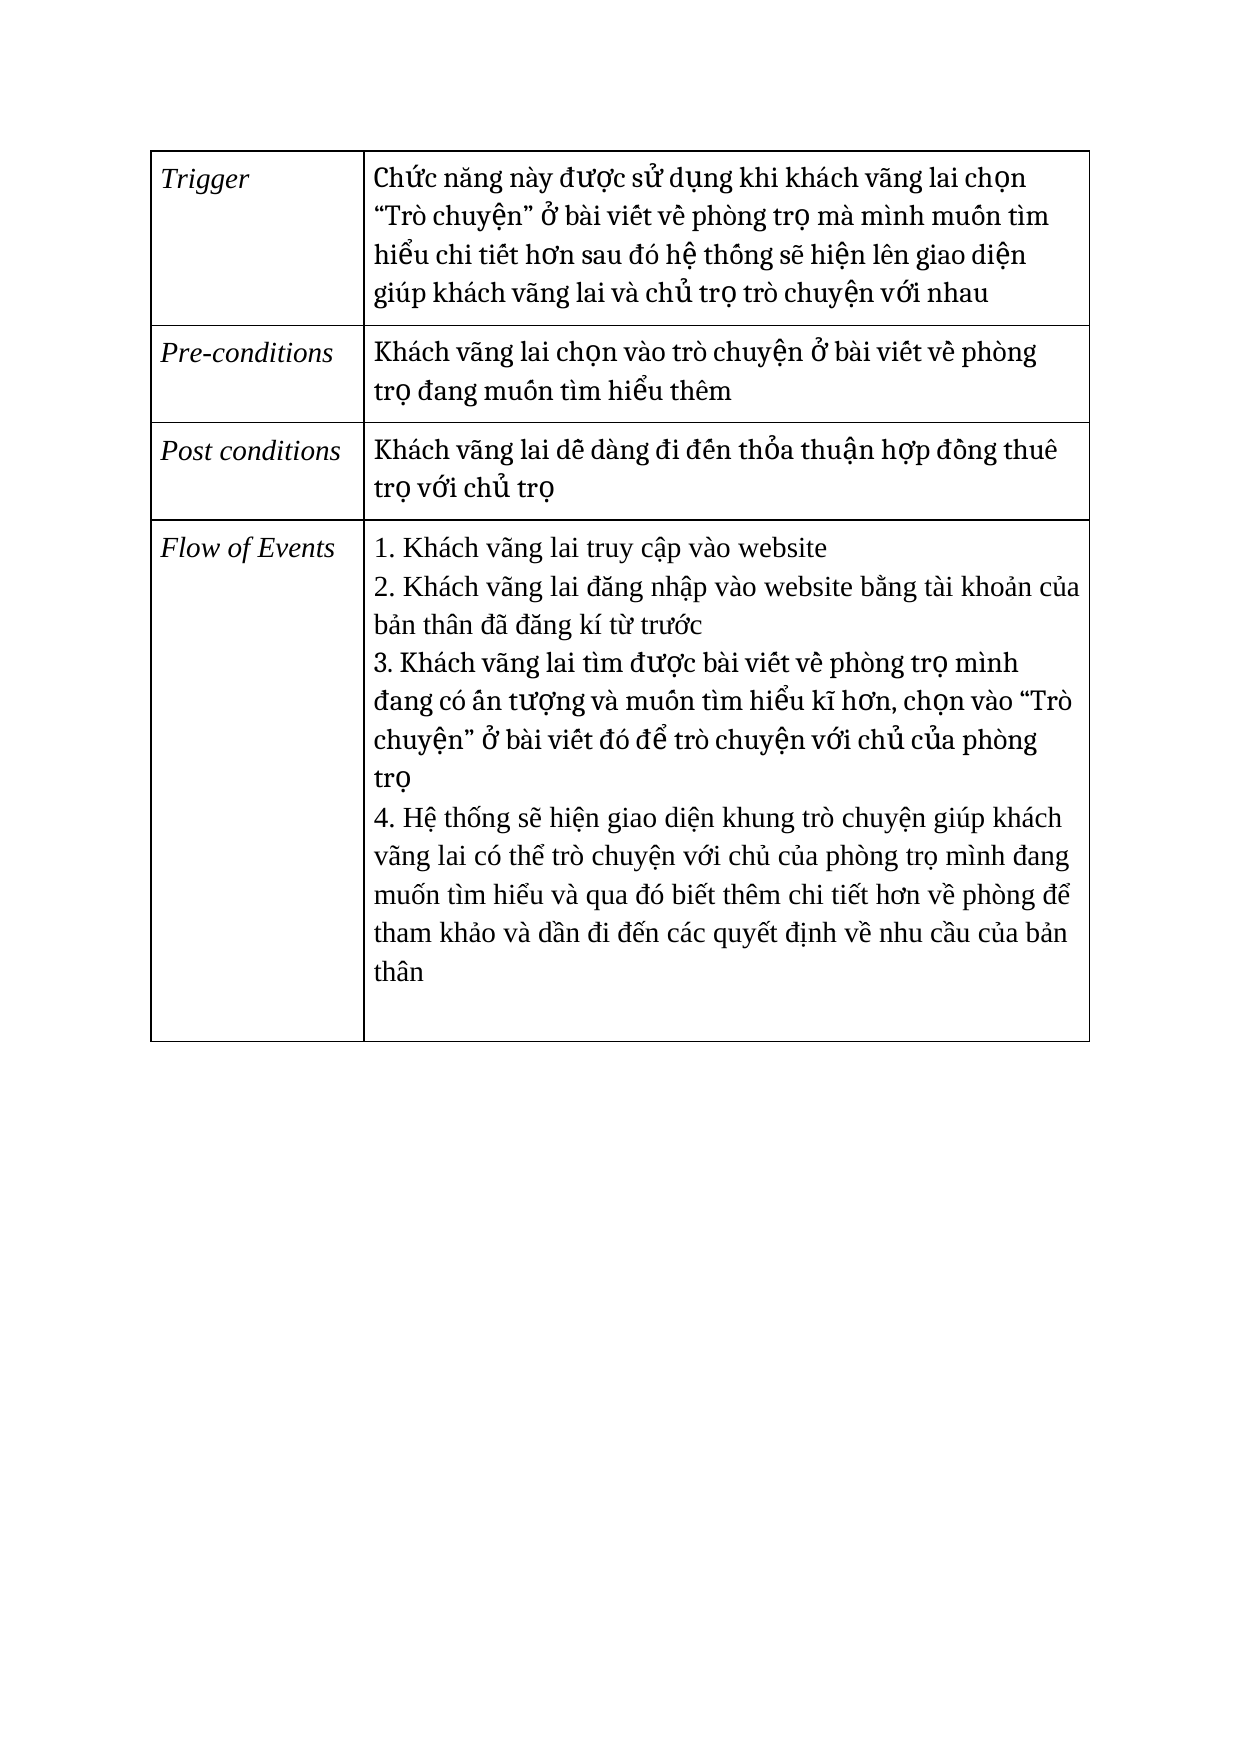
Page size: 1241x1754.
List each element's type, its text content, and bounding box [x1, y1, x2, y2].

table_cell Flow of Events [152, 521, 363, 1041]
table_cell Post conditions [152, 423, 363, 519]
table_cell Khách vãng lai dễ dàng đi đến thỏa thuận hợp đồng thuê trọ với chủ trọ [365, 423, 1089, 519]
table_cell Chức năng này được sử dụng khi khách vãng lai chọn “Trò chuyện” ở bài viết về phòng trọ mà mình muốn tìm hiểu chi tiết hơn sau đó hệ thống sẽ hiện lên giao diện giúp khách vãng lai và chủ trọ trò chuyện với nhau [365, 152, 1089, 324]
table_cell Khách vãng lai chọn vào trò chuyện ở bài viết về phòng trọ đang muốn tìm hiểu thêm [365, 326, 1089, 422]
table_cell Pre-conditions [152, 326, 363, 422]
table_cell Trigger [152, 152, 363, 324]
table_cell 1. Khách vãng lai truy cập vào website 2. Khách vãng lai đăng nhập vào website bằng tài khoản của bản thân đã đăng kí từ trước 3. Khách vãng lai tìm được bài viết về phòng trọ mình đang có ấn tượng và muốn tìm hiểu kĩ hơn, chọn vào “Trò chuyện” ở bài viết đó để trò chuyện với chủ của phòng trọ 4. Hệ thống sẽ hiện giao diện khung trò chuyện giúp khách vãng lai có thể trò chuyện với chủ của phòng trọ mình đang muốn tìm hiểu và qua đó biết thêm chi tiết hơn về phòng để tham khảo và dần đi đến các quyết định về nhu cầu của bản thân [365, 521, 1089, 1041]
